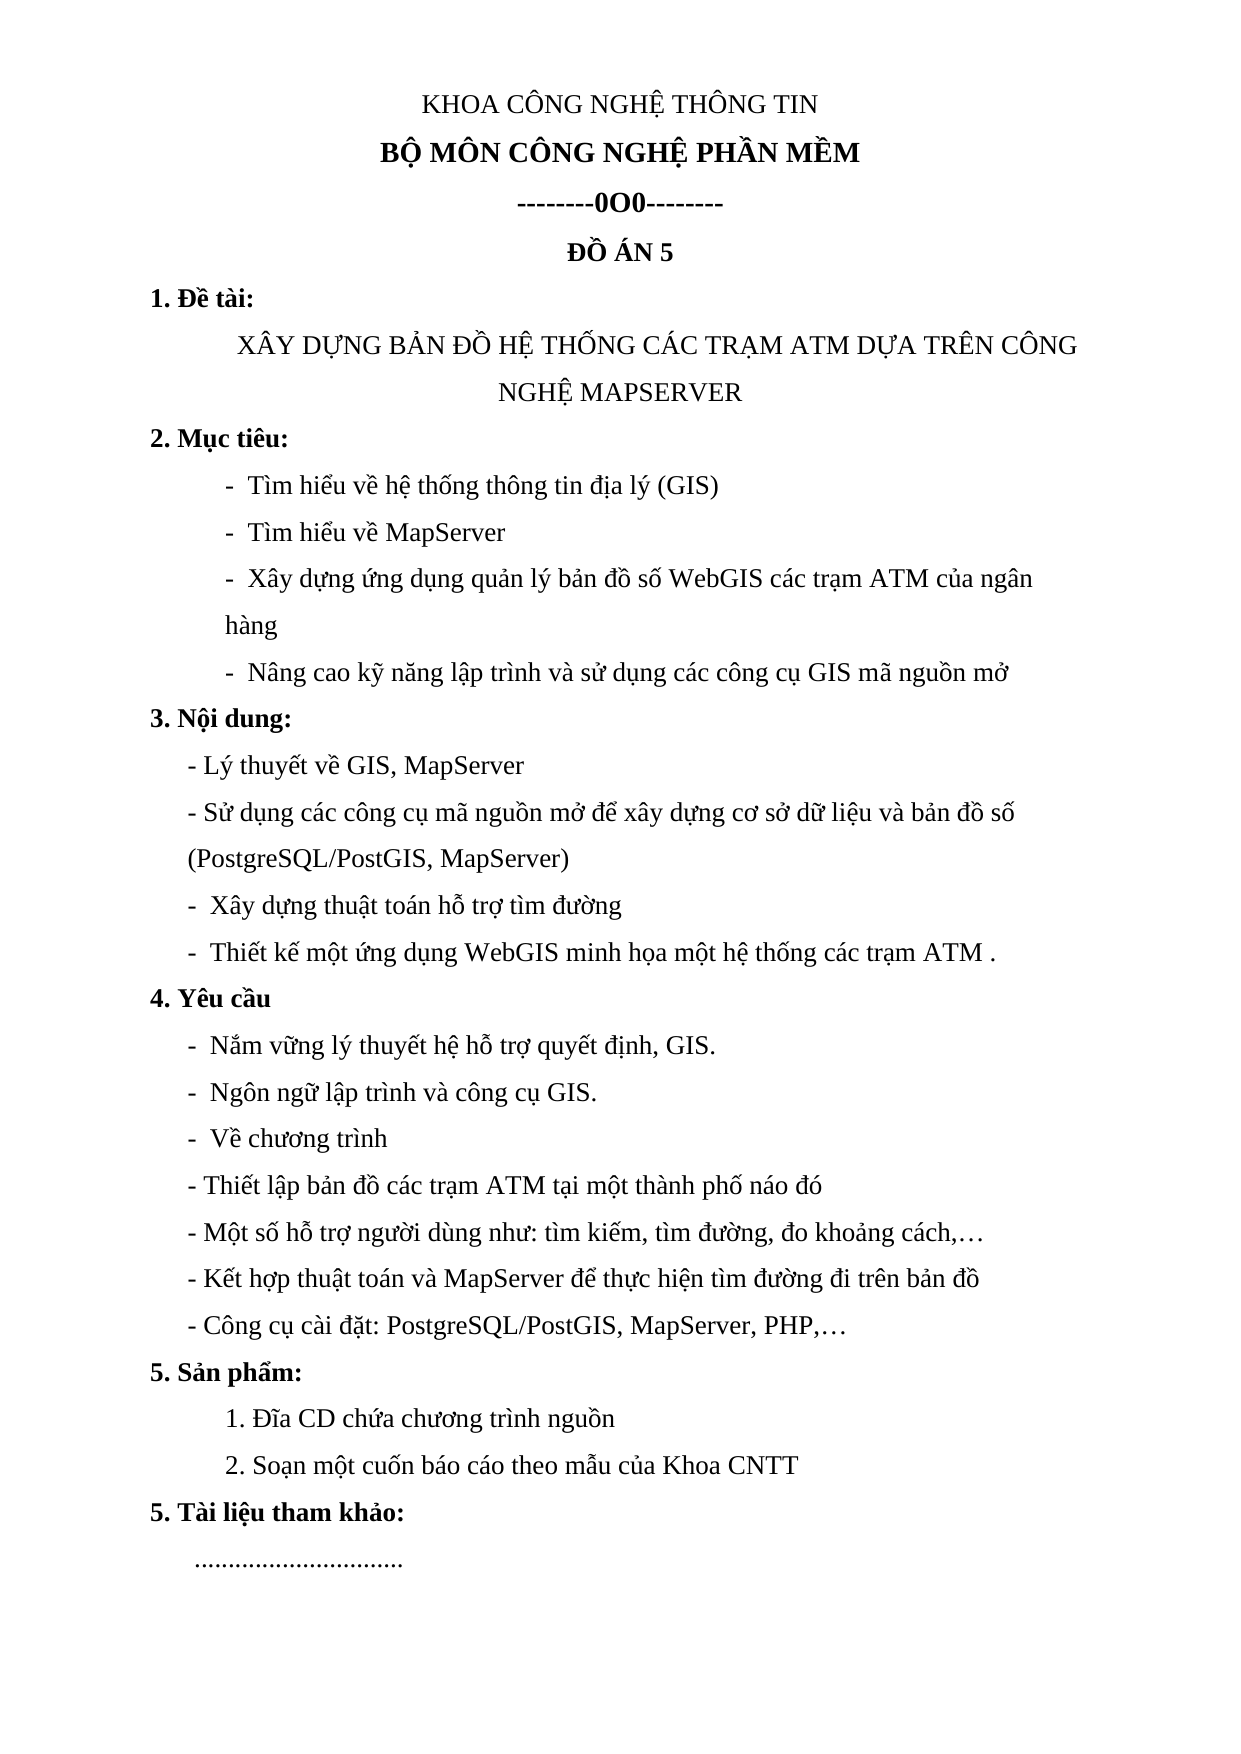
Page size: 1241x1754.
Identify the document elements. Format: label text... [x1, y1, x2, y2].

text 2. Mục tiêu: [150, 423, 1090, 454]
text - Nâng cao kỹ năng lập trình và sử dụng các công cụ GIS mã nguồn mở [225, 656, 1090, 687]
text - Sử dụng các công cụ mã nguồn mở để xây dựng cơ sở dữ liệu và bản đồ số (PostgreSQL/PostGIS, MapServer) [187, 796, 1090, 874]
text - Ngôn ngữ lập trình và công cụ GIS. [187, 1076, 1090, 1107]
text - Tìm hiểu về hệ thống thông tin địa lý (GIS) [225, 469, 1090, 500]
text 5. Tài liệu tham khảo: [150, 1496, 1090, 1527]
text 1. Đề tài: [150, 283, 1090, 314]
text ............................... [187, 1543, 1090, 1574]
text 4. Yêu cầu [150, 983, 1090, 1014]
text - Kết hợp thuật toán và MapServer để thực hiện tìm đường đi trên bản đồ [187, 1263, 1090, 1294]
text 1. Đĩa CD chứa chương trình nguồn [187, 1403, 1090, 1434]
text - Lý thuyết về GIS, MapServer [187, 749, 1090, 780]
text - Xây dựng ứng dụng quản lý bản đồ số WebGIS các trạm ATM của ngân hàng [225, 563, 1090, 640]
text - Thiết kế một ứng dụng WebGIS minh họa một hệ thống các trạm ATM . [187, 936, 1090, 967]
text - Tìm hiểu về MapServer [225, 516, 1090, 547]
text - Xây dựng thuật toán hỗ trợ tìm đường [187, 889, 1090, 920]
text - Thiết lập bản đồ các trạm ATM tại một thành phố náo đó [187, 1169, 1090, 1200]
text BỘ MÔN CÔNG NGHỆ PHẦN MỀM [150, 135, 1090, 169]
text 3. Nội dung: [150, 703, 1090, 734]
text 5. Sản phẩm: [150, 1356, 1090, 1387]
text - Công cụ cài đặt: PostgreSQL/PostGIS, MapServer, PHP,… [187, 1309, 1090, 1340]
text - Về chương trình [187, 1123, 1090, 1154]
text --------0O0-------- [150, 186, 1090, 219]
text 2. Soạn một cuốn báo cáo theo mẫu của Khoa CNTT [187, 1449, 1090, 1480]
text - Một số hỗ trợ người dùng như: tìm kiếm, tìm đường, đo khoảng cách,… [187, 1216, 1090, 1247]
text KHOA CÔNG NGHỆ THÔNG TIN [150, 89, 1090, 120]
text XÂY DỰNG BẢN ĐỒ HỆ THỐNG CÁC TRẠM ATM DỰA TRÊN CÔNG NGHỆ MAPSERVER [150, 329, 1090, 407]
text ĐỒ ÁN 5 [150, 236, 1090, 267]
text - Nắm vững lý thuyết hệ hỗ trợ quyết định, GIS. [187, 1029, 1090, 1060]
